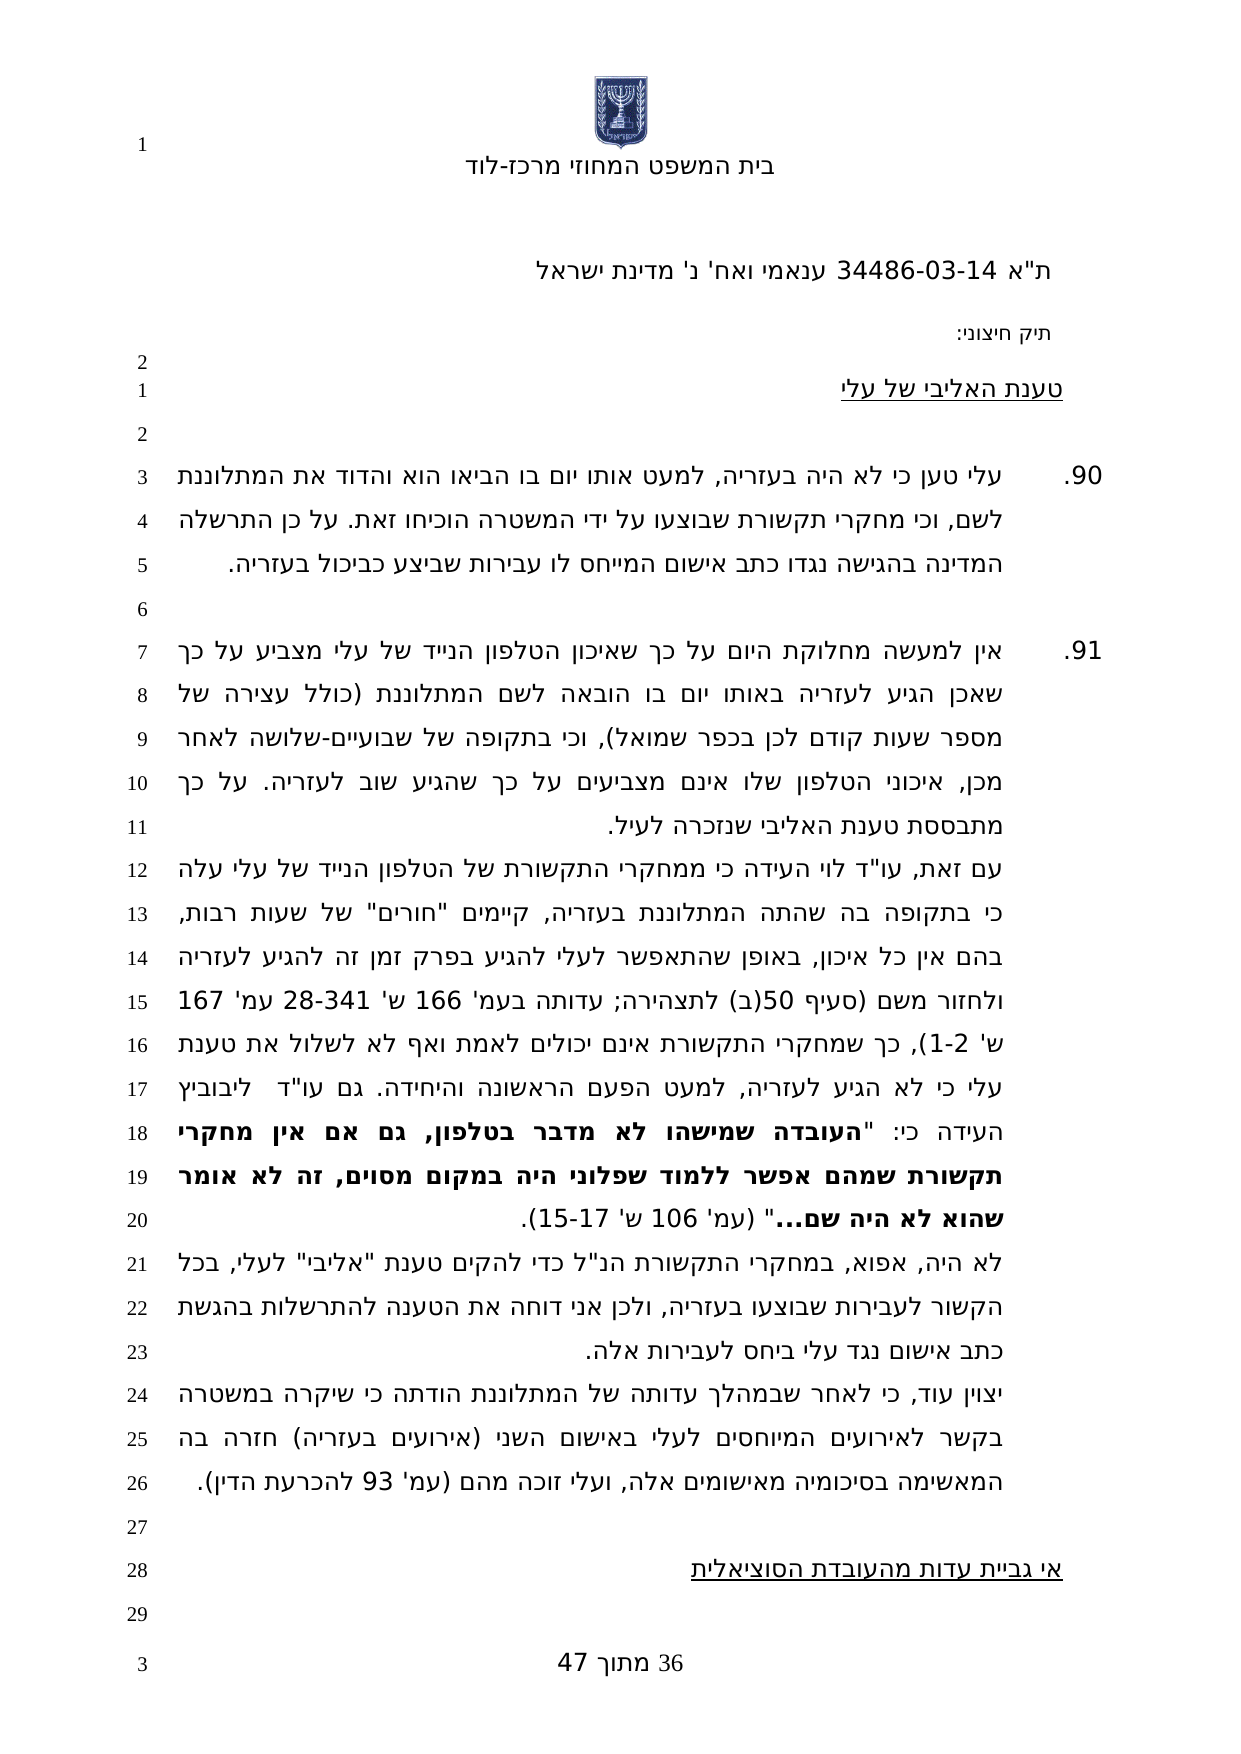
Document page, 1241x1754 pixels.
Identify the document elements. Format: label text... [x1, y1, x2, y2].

picture [589, 75, 651, 152]
text טענת האליבי של עלי [177, 375, 1063, 404]
text אי גביית עדות מהעובדת הסוציאלית [177, 1554, 1063, 1583]
text לא היה, אפוא, במחקרי התקשורת הנ"ל כדי להקים טענת "אליבי" לעלי, בכל הקשור לעבירות שבוצעו בעזריה, ולכן אני דוחה את הטענה להתרשלות בהגשת כתב אישום נגד עלי ביחס לעבירות אלה. [177, 1248, 1004, 1365]
list אין למעשה מחלוקת היום על כך שאיכון הטלפון הנייד של עלי מצביע על כך שאכן הגיע לעזריה באותו יום בו הובאה לשם המתלוננת (כולל עצירה של מספר שעות קודם לכן בכפר שמואל), וכי בתקופה של שבועיים-שלושה לאחר מכן, איכוני הטלפון שלו אינם מצביעים על כך שהגיע שוב לעזריה. על כך מתבססת טענת האליבי שנזכרה לעיל. [177, 636, 1063, 840]
text עם זאת, עו"ד לוי העידה כי ממחקרי התקשורת של הטלפון הנייד של עלי עלה כי בתקופה בה שהתה המתלוננת בעזריה, קיימים "חורים" של שעות רבות, בהם אין כל איכון, באופן שהתאפשר לעלי להגיע בפרק זמן זה להגיע לעזריה ולחזור משם (סעיף 50(ב) לתצהירה; עדותה בעמ' 166 ש' 28-341 עמ' 167 ש' 1-2), כך שמחקרי התקשורת אינם יכולים לאמת ואף לא לשלול את טענת עלי כי לא הגיע לעזריה, למעט הפעם הראשונה והיחידה. גם עו"ד ליבוביץ העידה כי: "העובדה שמישהו לא מדבר בטלפון, גם אם אין מחקרי תקשורת שמהם אפשר ללמוד שפלוני היה במקום מסוים, זה לא אומר שהוא לא היה שם..." (עמ' 106 ש' 15-17). [177, 855, 1004, 1234]
list עלי טען כי לא היה בעזריה, למעט אותו יום בו הביאו הוא והדוד את המתלוננת לשם, וכי מחקרי תקשורת שבוצעו על ידי המשטרה הוכיחו זאת. על כן התרשלה המדינה בהגישה נגדו כתב אישום המייחס לו עבירות שביצע כביכול בעזריה. [177, 462, 1063, 578]
text יצוין עוד, כי לאחר שבמהלך עדותה של המתלוננת הודתה כי שיקרה במשטרה בקשר לאירועים המיוחסים לעלי באישום השני (אירועים בעזריה) חזרה בה המאשימה בסיכומיה מאישומים אלה, ועלי זוכה מהם (עמ' 93 להכרעת הדין). [177, 1380, 1004, 1496]
